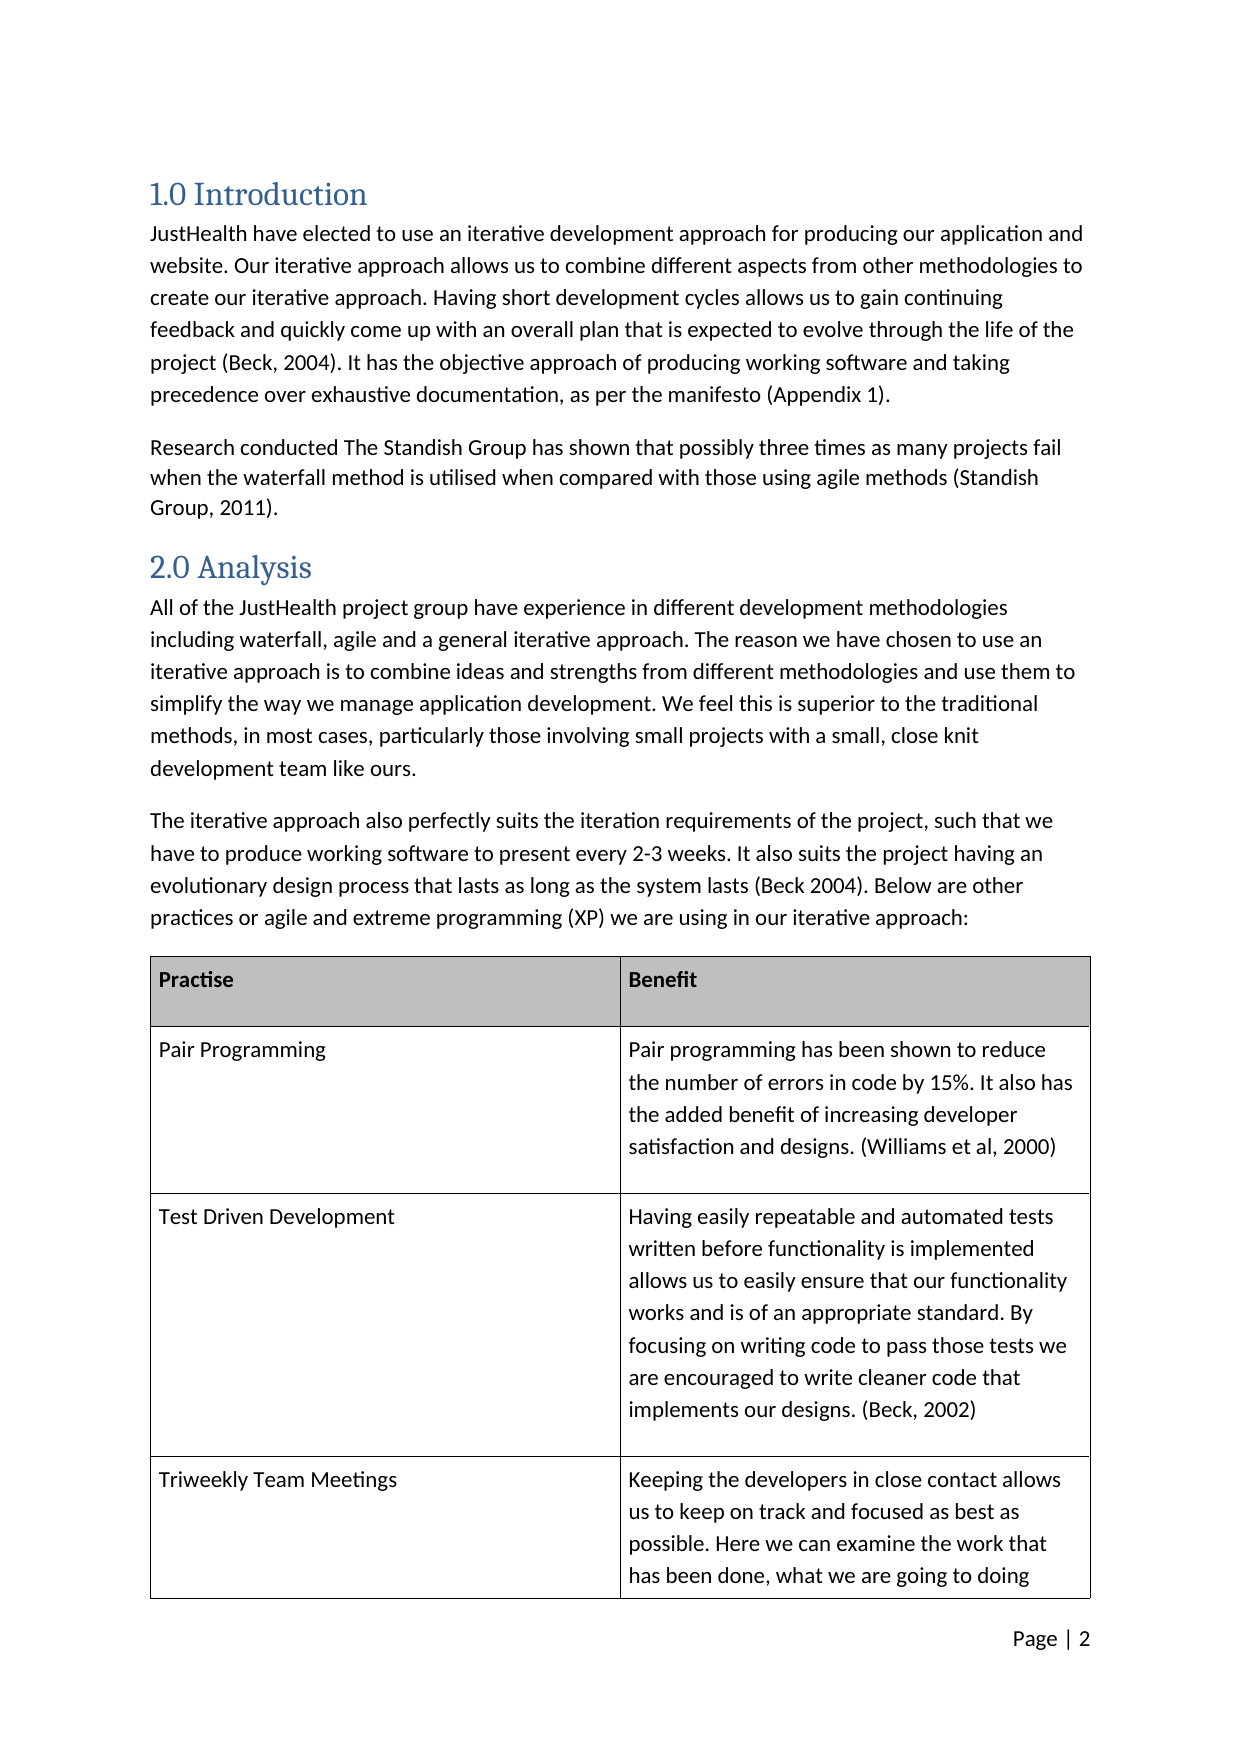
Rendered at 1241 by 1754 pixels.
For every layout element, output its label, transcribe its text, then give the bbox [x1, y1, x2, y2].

table_cell Pair Programming [151, 1027, 620, 1193]
table_cell Having easily repeatable and automated tests written before functionality is implemented allows us to easily ensure that our functionality works and is of an appropriate standard. By focusing on writing code to pass those tests we are encouraged to write cleaner code that implements our designs. (Beck, 2002) [621, 1193, 1090, 1456]
text The iterative approach also perfectly suits the iteration requirements of the project, such that we have to produce working software to present every 2-3 weeks. It also suits the project having an evolutionary design process that lasts as long as the system lasts (Beck 2004). Below are other practices or agile and extreme programming (XP) we are using in our iterative approach: [150, 807, 1090, 931]
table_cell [621, 1456, 1090, 1598]
table_header Benefit [621, 957, 1090, 1026]
text Research conducted The Standish Group has shown that possibly three times as many projects fail when the waterfall method is utilised when compared with those using agile methods (Standish Group, 2011). [150, 433, 1090, 521]
table_cell Triweekly Team Meetings [151, 1457, 620, 1598]
text JustHealth have elected to use an iterative development approach for producing our application and website. Our iterative approach allows us to combine different aspects from other methodologies to create our iterative approach. Having short development cycles allows us to gain continuing feedback and quickly come up with an overall plan that is expected to evolve through the life of the project (Beck, 2004). It has the objective approach of producing working software and taking precedence over exhaustive documentation, as per the manifesto (Appendix 1). [150, 219, 1090, 408]
table_cell Test Driven Development [151, 1194, 620, 1456]
text All of the JustHealth project group have experience in different development methodologies including waterfall, agile and a general iterative approach. The reason we have chosen to use an iterative approach is to combine ideas and strengths from different methodologies and use them to simplify the way we manage application development. We feel this is superior to the traditional methods, in most cases, particularly those involving small projects with a small, close knit development team like ours. [150, 593, 1090, 782]
table_cell Pair programming has been shown to reduce the number of errors in code by 15%. It also has the added benefit of increasing developer satisfaction and designs. (Williams et al, 2000) [621, 1026, 1090, 1193]
subtitle 2.0 Analysis [150, 549, 1090, 587]
subtitle 1.0 Introduction [150, 175, 1090, 213]
table_header Practise [151, 957, 620, 1026]
